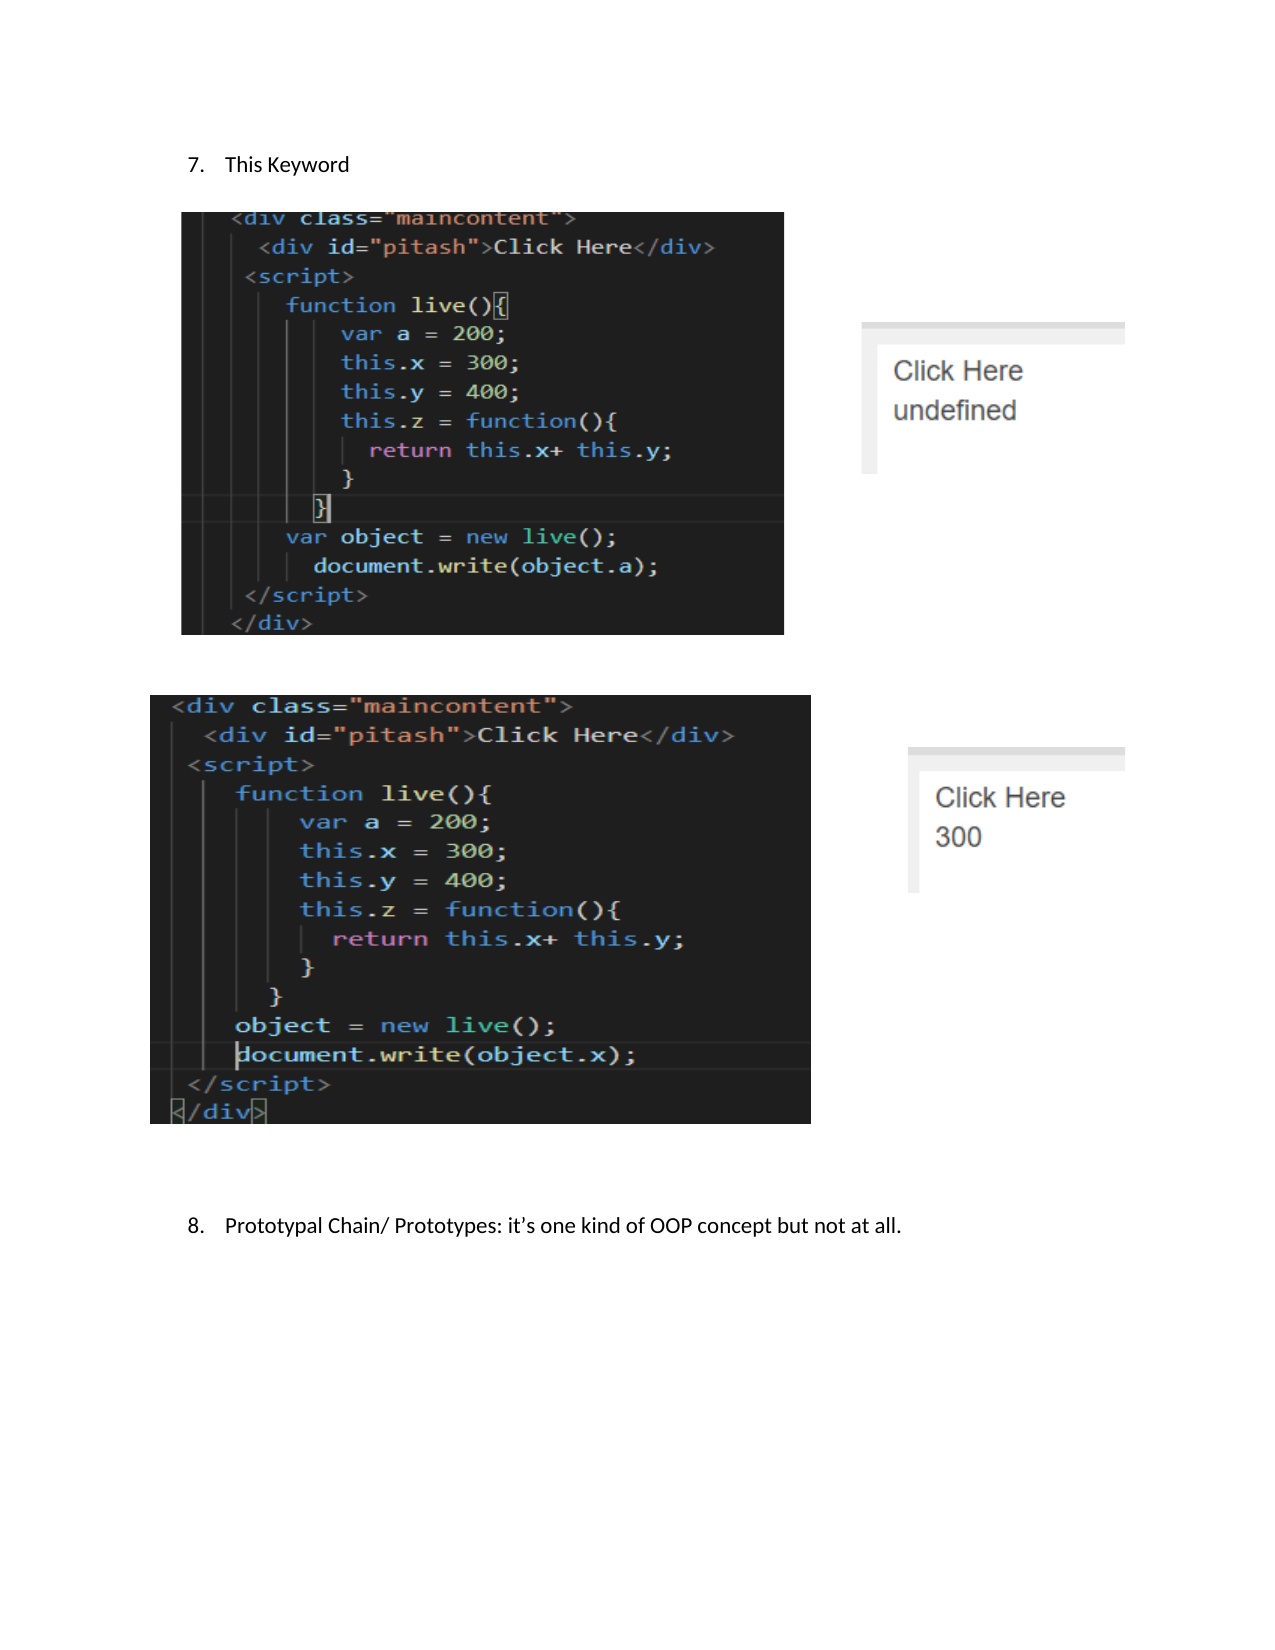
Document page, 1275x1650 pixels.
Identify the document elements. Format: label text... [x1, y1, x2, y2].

list This Keyword [187, 150, 1125, 178]
picture [907, 747, 1125, 893]
list Prototypal Chain/ Prototypes: it’s one kind of OOP concept but not at all. [187, 1211, 1125, 1239]
picture [851, 322, 1125, 474]
picture [181, 212, 785, 635]
picture [150, 695, 811, 1124]
